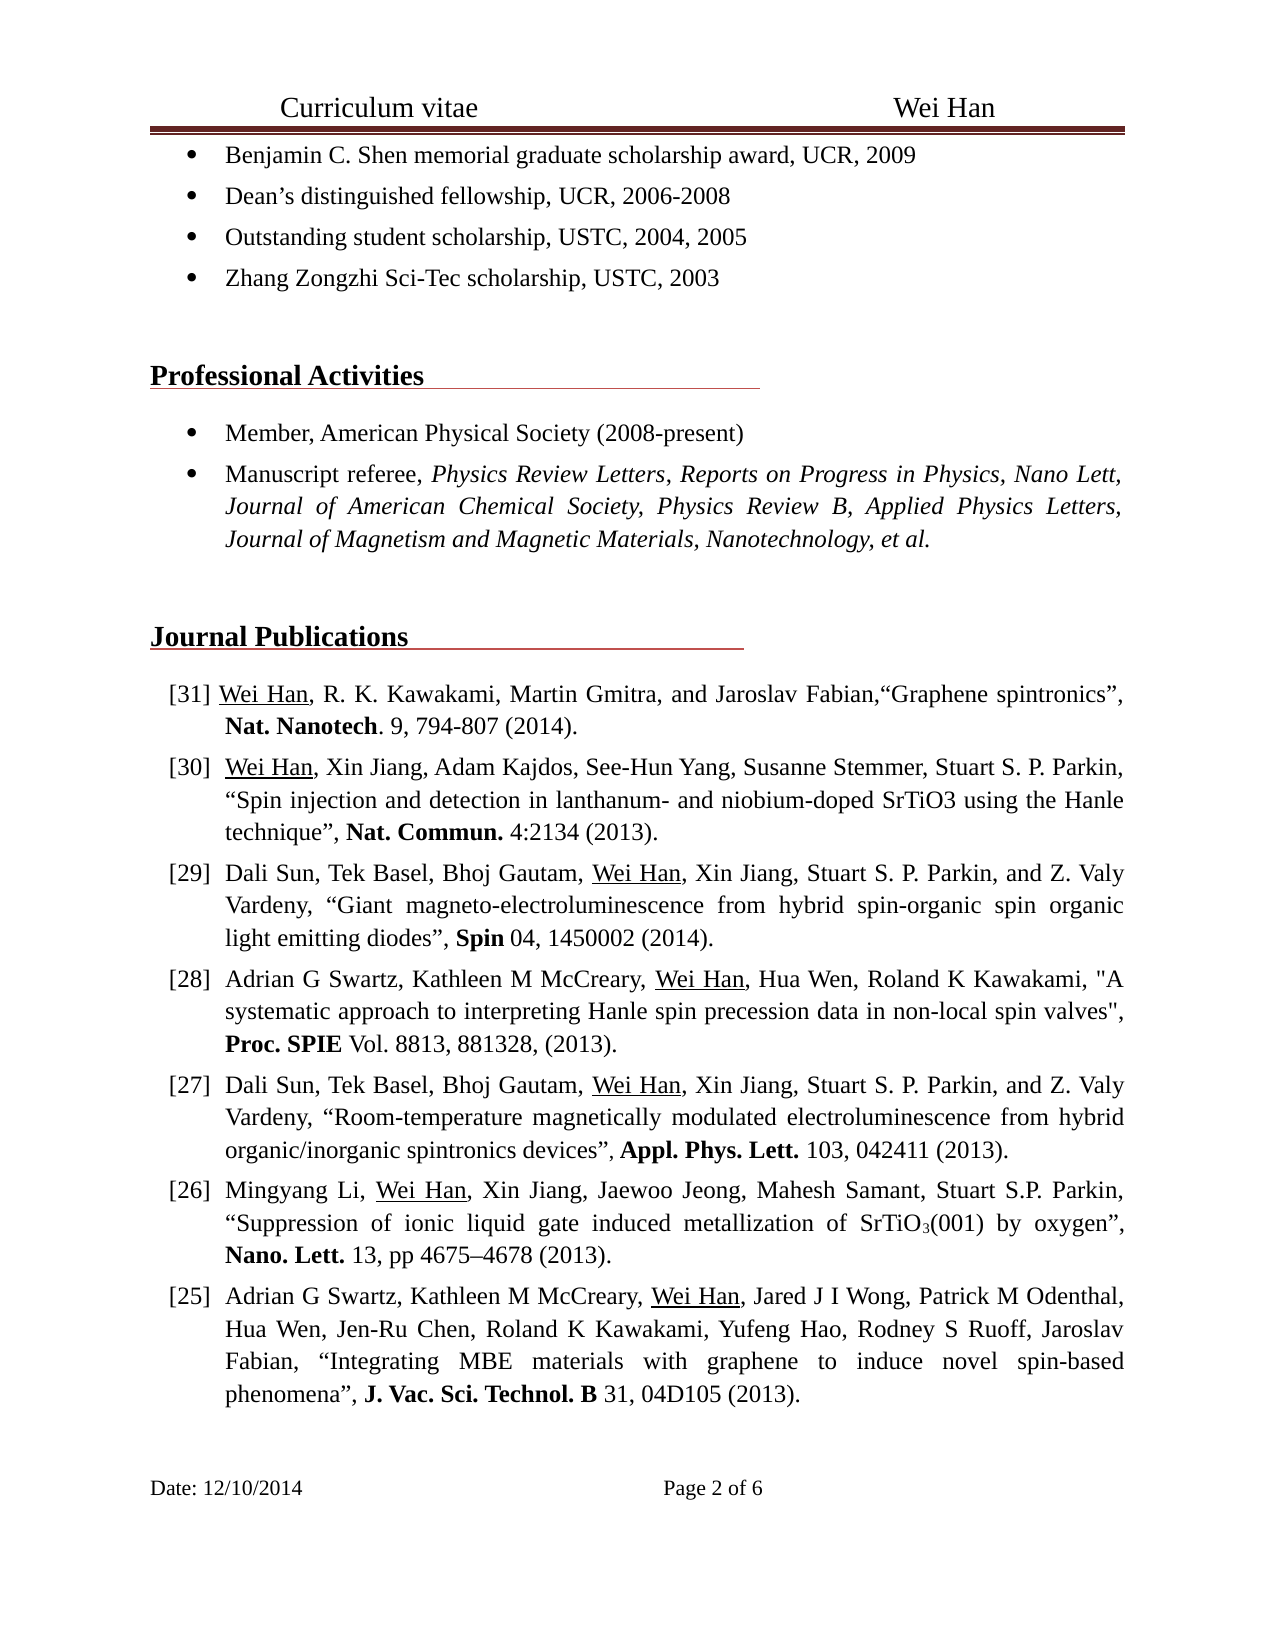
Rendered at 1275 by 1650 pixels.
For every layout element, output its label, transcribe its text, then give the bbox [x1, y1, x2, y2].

list Dean’s distinguished fellowship, UCR, 2006-2008 [187, 179, 1125, 212]
text Journal Publications [150, 604, 1125, 669]
list Benjamin C. Shen memorial graduate scholarship award, UCR, 2009 [187, 139, 1125, 171]
text Professional Activities [150, 343, 1125, 408]
text [26] Mingyang Li, Wei Han, Xin Jiang, Jaewoo Jeong, Mahesh Samant, Stuart S.P. Parkin, “Suppression of ionic liquid gate induced metallization of SrTiO3(001) by oxygen”, Nano. Lett. 13, pp 4675–4678 (2013). [169, 1174, 1125, 1271]
text [25] Adrian G Swartz, Kathleen M McCreary, Wei Han, Jared J I Wong, Patrick M Odenthal, Hua Wen, Jen-Ru Chen, Roland K Kawakami, Yufeng Hao, Rodney S Ruoff, Jaroslav Fabian, “Integrating MBE materials with graphene to induce novel spin-based phenomena”, J. Vac. Sci. Technol. B 31, 04D105 (2013). [169, 1279, 1125, 1409]
text [27] Dali Sun, Tek Basel, Bhoj Gautam, Wei Han, Xin Jiang, Stuart S. P. Parkin, and Z. Valy Vardeny, “Room-temperature magnetically modulated electroluminescence from hybrid organic/inorganic spintronics devices”, Appl. Phys. Lett. 103, 042411 (2013). [169, 1068, 1125, 1165]
text [29] Dali Sun, Tek Basel, Bhoj Gautam, Wei Han, Xin Jiang, Stuart S. P. Parkin, and Z. Valy Vardeny, “Giant magneto-electroluminescence from hybrid spin-organic spin organic light emitting diodes”, Spin 04, 1450002 (2014). [169, 856, 1125, 954]
list Manuscript referee, Physics Review Letters, Reports on Progress in Physics, Nano Lett, Journal of American Chemical Society, Physics Review B, Applied Physics Letters, Journal of Magnetism and Magnetic Materials, Nanotechnology, et al. [187, 457, 1125, 554]
list Outstanding student scholarship, USTC, 2004, 2005 [187, 220, 1125, 253]
list Zhang Zongzhi Sci-Tec scholarship, USTC, 2003 [187, 261, 1125, 294]
text [31] Wei Han, R. K. Kawakami, Martin Gmitra, and Jaroslav Fabian,“Graphene spintronics”, Nat. Nanotech. 9, 794-807 (2014). [169, 677, 1125, 742]
list Member, American Physical Society (2008-present) [187, 416, 1125, 449]
text [28] Adrian G Swartz, Kathleen M McCreary, Wei Han, Hua Wen, Roland K Kawakami, "A systematic approach to interpreting Hanle spin precession data in non-local spin valves", Proc. SPIE Vol. 8813, 881328, (2013). [169, 962, 1125, 1059]
text [30] Wei Han, Xin Jiang, Adam Kajdos, See-Hun Yang, Susanne Stemmer, Stuart S. P. Parkin, “Spin injection and detection in lanthanum- and niobium-doped SrTiO3 using the Hanle technique”, Nat. Commun. 4:2134 (2013). [169, 750, 1125, 848]
